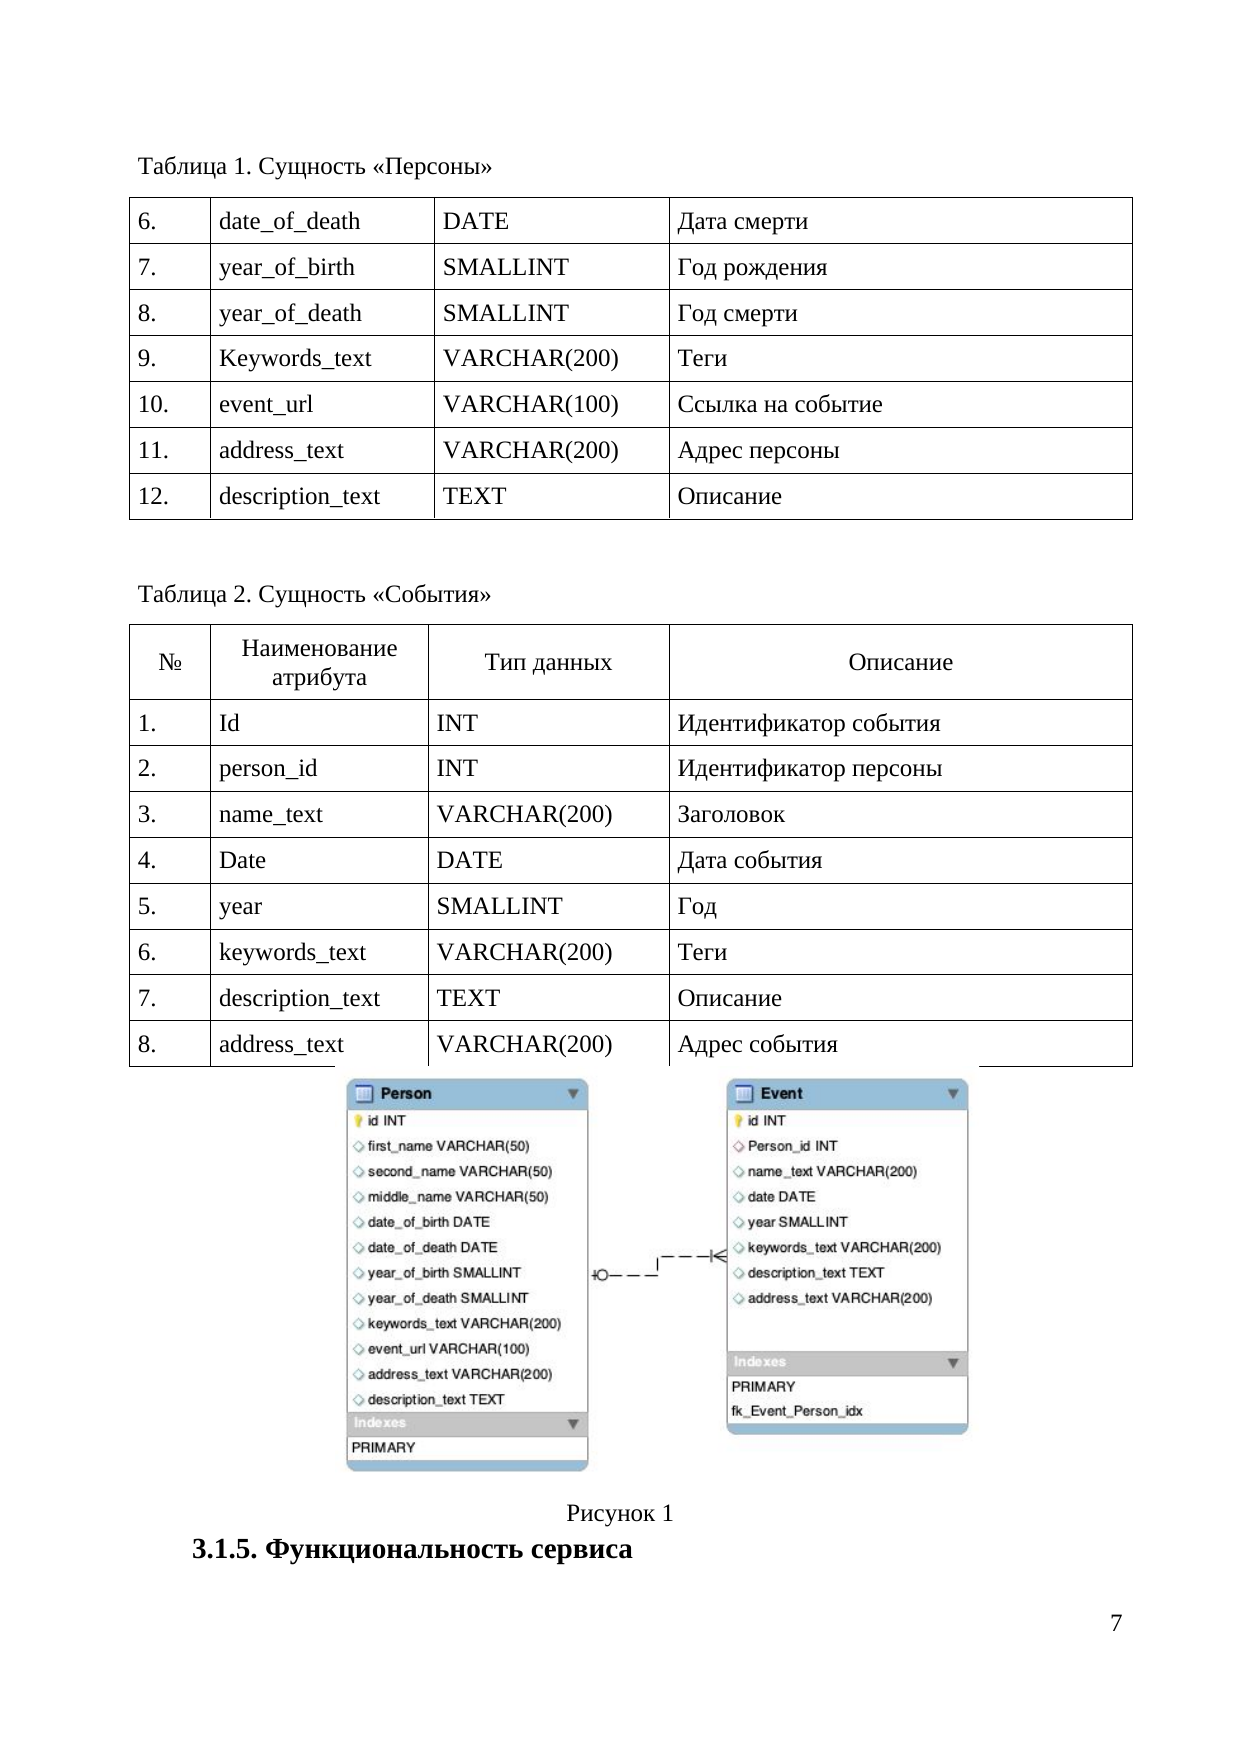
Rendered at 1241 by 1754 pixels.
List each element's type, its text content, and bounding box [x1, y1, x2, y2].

table_cell year_of_death [211, 290, 434, 335]
table_cell 2. [130, 746, 210, 791]
table_header Таблица 2. Сущность «События» [129, 545, 1132, 624]
table_cell Теги [670, 336, 1132, 381]
table_cell 10. [130, 382, 210, 427]
table_cell TEXT [435, 474, 669, 518]
table_cell date_of_death [211, 198, 434, 243]
table_cell SMALLINT [429, 884, 669, 928]
table_cell Год [670, 884, 1132, 928]
table_cell TEXT [429, 975, 669, 1020]
table_cell 8. [130, 290, 210, 335]
table_cell VARCHAR(100) [435, 382, 669, 427]
table_cell person_id [211, 746, 428, 791]
table_cell INT [429, 700, 669, 745]
table_cell Идентификатор персоны [670, 746, 1132, 791]
table_cell VARCHAR(200) [429, 792, 669, 837]
table_cell SMALLINT [435, 244, 669, 289]
table_cell address_text [211, 1021, 428, 1066]
table_cell Date [211, 838, 428, 882]
text 3.1.5. Функциональность сервиса [192, 1531, 1122, 1564]
table_cell DATE [435, 198, 669, 243]
table_cell Тип данных [429, 625, 669, 699]
table_cell address_text [211, 428, 434, 472]
table_cell 3. [130, 792, 210, 837]
table_cell Keywords_text [211, 336, 434, 381]
table_cell 12. [130, 474, 210, 518]
table_cell Теги [670, 930, 1132, 974]
table_cell Заголовок [670, 792, 1132, 837]
table_cell INT [429, 746, 669, 791]
table_cell 5. [130, 884, 210, 928]
table_header Таблица 1. Сущность «Персоны» [129, 118, 1132, 197]
table_cell Адрес персоны [670, 428, 1132, 472]
table_cell description_text [211, 975, 428, 1020]
table_cell description_text [211, 474, 434, 518]
table_cell Описание [670, 474, 1132, 518]
table_cell year_of_birth [211, 244, 434, 289]
table_cell 9. [130, 336, 210, 381]
table_cell VARCHAR(200) [429, 1021, 669, 1066]
table_cell 11. [130, 428, 210, 472]
table_cell Адрес события [670, 1021, 1132, 1066]
table_cell DATE [429, 838, 669, 882]
picture [335, 1066, 980, 1483]
table_cell event_url [211, 382, 434, 427]
table_cell № [130, 625, 210, 699]
table_cell Дата события [670, 838, 1132, 882]
table_cell keywords_text [211, 930, 428, 974]
table_cell VARCHAR(200) [429, 930, 669, 974]
table_cell Год рождения [670, 244, 1132, 289]
table_cell Дата смерти [670, 198, 1132, 243]
table_cell name_text [211, 792, 428, 837]
table_cell VARCHAR(200) [435, 428, 669, 472]
table_cell Описание [670, 975, 1132, 1020]
table_cell 1. [130, 700, 210, 745]
table_cell VARCHAR(200) [435, 336, 669, 381]
table_cell Ссылка на событие [670, 382, 1132, 427]
table_cell Наименование атрибута [211, 625, 428, 699]
table_cell year [211, 884, 428, 928]
table_cell 8. [130, 1021, 210, 1066]
table_cell Id [211, 700, 428, 745]
table_cell SMALLINT [435, 290, 669, 335]
table_cell 7. [130, 975, 210, 1020]
table_cell 7. [130, 244, 210, 289]
table_cell Год смерти [670, 290, 1132, 335]
table_cell 4. [130, 838, 210, 882]
table_cell Описание [670, 625, 1132, 699]
table_cell Идентификатор события [670, 700, 1132, 745]
table_cell 6. [130, 930, 210, 974]
text Рисунок 1 [118, 1498, 1122, 1527]
table_cell 6. [130, 198, 210, 243]
